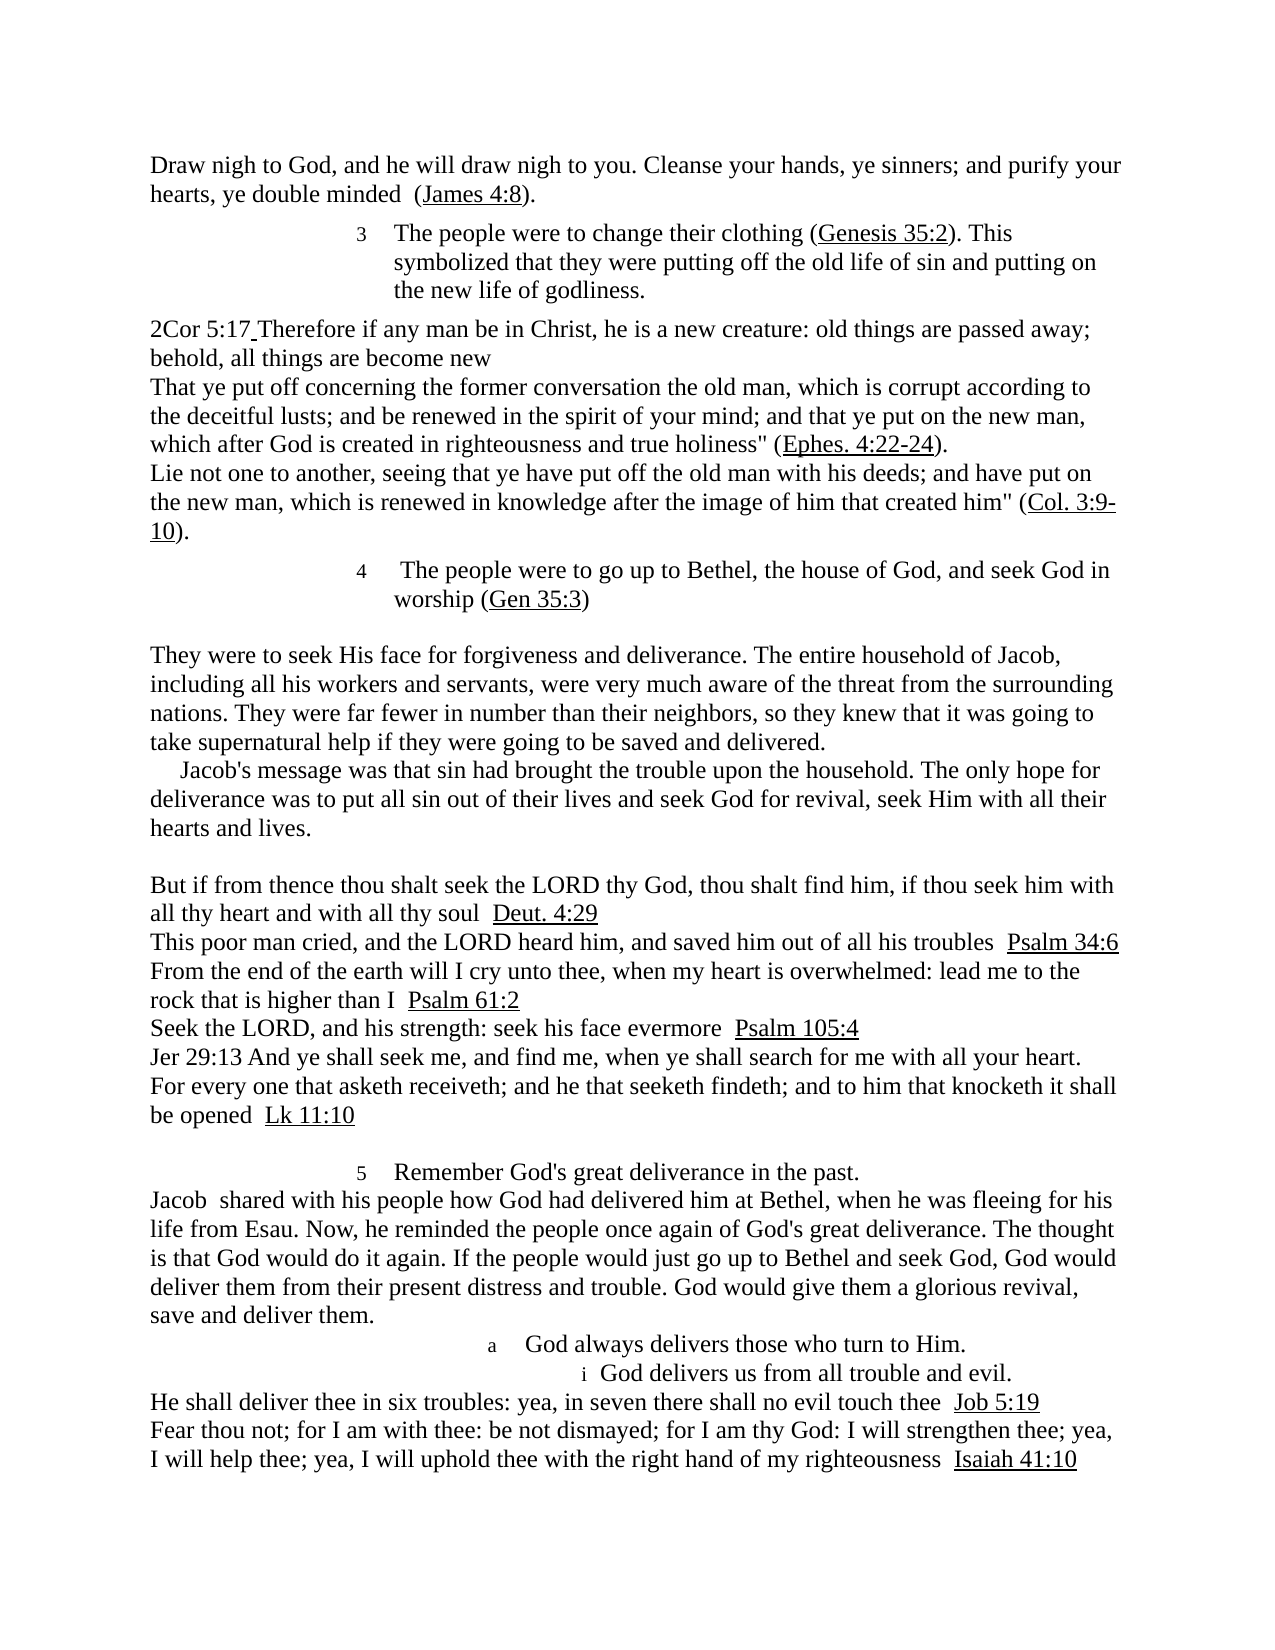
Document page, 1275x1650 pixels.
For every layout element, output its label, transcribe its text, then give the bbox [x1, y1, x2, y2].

text For every one that asketh receiveth; and he that seeketh findeth; and to him that knocketh it shall be opened Lk 11:10 [150, 1071, 1125, 1128]
text They were to seek His face for forgiveness and deliverance. The entire household of Jacob, including all his workers and servants, were very much aware of the threat from the surrounding nations. They were far fewer in number than their neighbors, so they knew that it was going to take supernatural help if they were going to be saved and delivered. [150, 641, 1125, 756]
list The people were to go up to Bethel, the house of God, and seek God in worship (Gen 35:3) [356, 555, 1125, 612]
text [150, 150, 1125, 207]
list Remember God's great deliverance in the past. [356, 1157, 1125, 1185]
text Jer 29:13 And ye shall seek me, and find me, when ye shall search for me with all your heart. [150, 1042, 1125, 1071]
list The people were to change their clothing (Genesis 35:2). This symbolized that they were putting off the old life of sin and putting on the new life of godliness. [356, 218, 1125, 304]
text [150, 1387, 1125, 1473]
text Jacob shared with his people how God had delivered him at Bethel, when he was fleeing for his life from Esau. Now, he reminded the people once again of God's great deliverance. The thought is that God would do it again. If the people would just go up to Bethel and seek God, God would deliver them from their present distress and trouble. God would give them a glorious revival, save and deliver them. [150, 1185, 1125, 1329]
text From the end of the earth will I cry unto thee, when my heart is overwhelmed: lead me to the rock that is higher than I Psalm 61:2 [150, 956, 1125, 1013]
list God always delivers those who turn to Him. [487, 1329, 1125, 1358]
text But if from thence thou shalt seek the LORD thy God, thou shalt find him, if thou seek him with all thy heart and with all thy soul Deut. 4:29 [150, 870, 1125, 927]
list God delivers us from all trouble and evil. [581, 1358, 1125, 1387]
text This poor man cried, and the LORD heard him, and saved him out of all his troubles Psalm 34:6 [150, 927, 1125, 956]
text Jacob's message was that sin had brought the trouble upon the household. The only hope for deliverance was to put all sin out of their lives and seek God for revival, seek Him with all their hearts and lives. [150, 756, 1125, 842]
text 2Cor 5:17 Therefore if any man be in Christ, he is a new creature: old things are passed away; behold, all things are become new That ye put off concerning the former conversation the old man, which is corrupt according to the deceitful lusts; and be renewed in the spirit of your mind; and that ye put on the new man, which after God is created in righteousness and true holiness" (Ephes. 4:22-24). Lie not one to another, seeing that ye have put off the old man with his deeds; and have put on the new man, which is renewed in knowledge after the image of him that created him" (Col. 3:9-10). [150, 314, 1125, 544]
text Seek the LORD, and his strength: seek his face evermore Psalm 105:4 [150, 1013, 1125, 1042]
